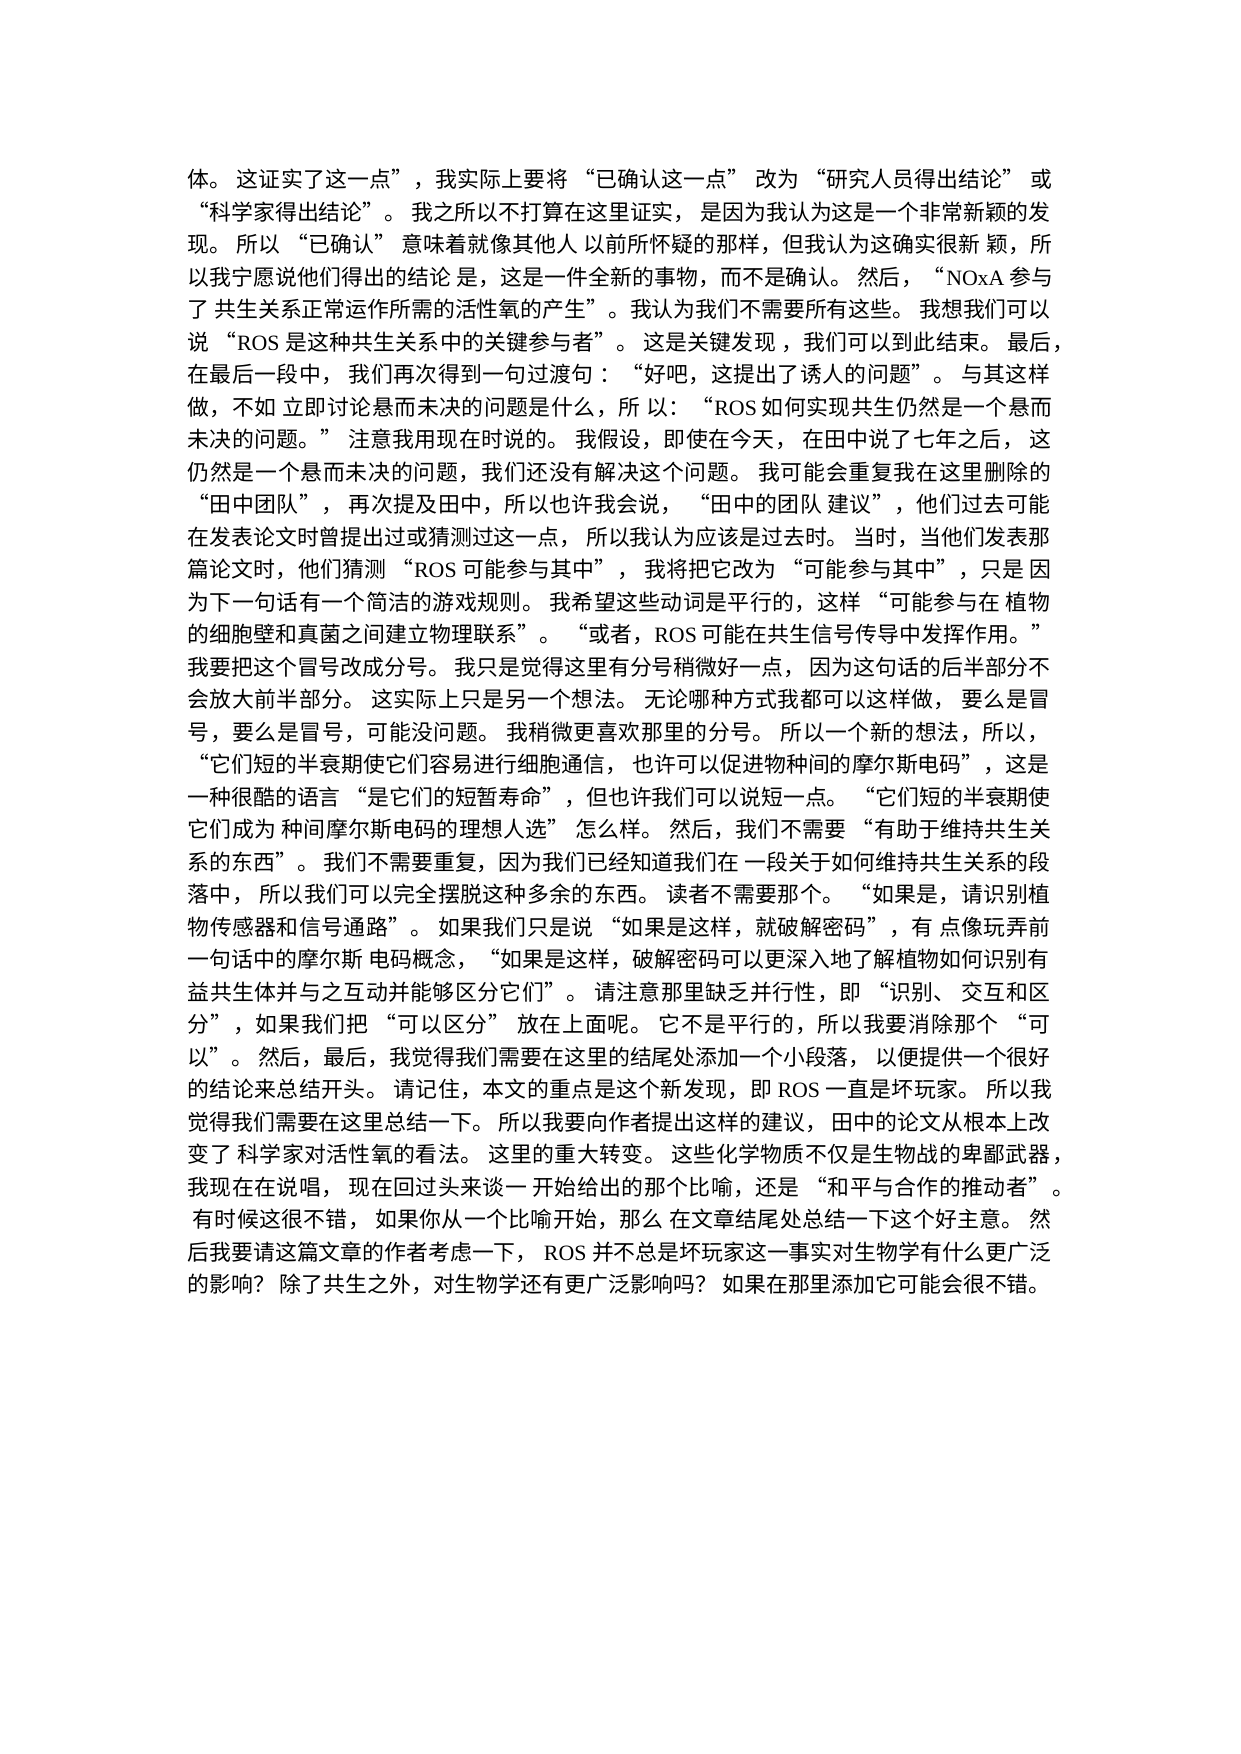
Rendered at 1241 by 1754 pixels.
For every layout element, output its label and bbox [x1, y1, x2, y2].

text [187, 162, 1053, 1299]
